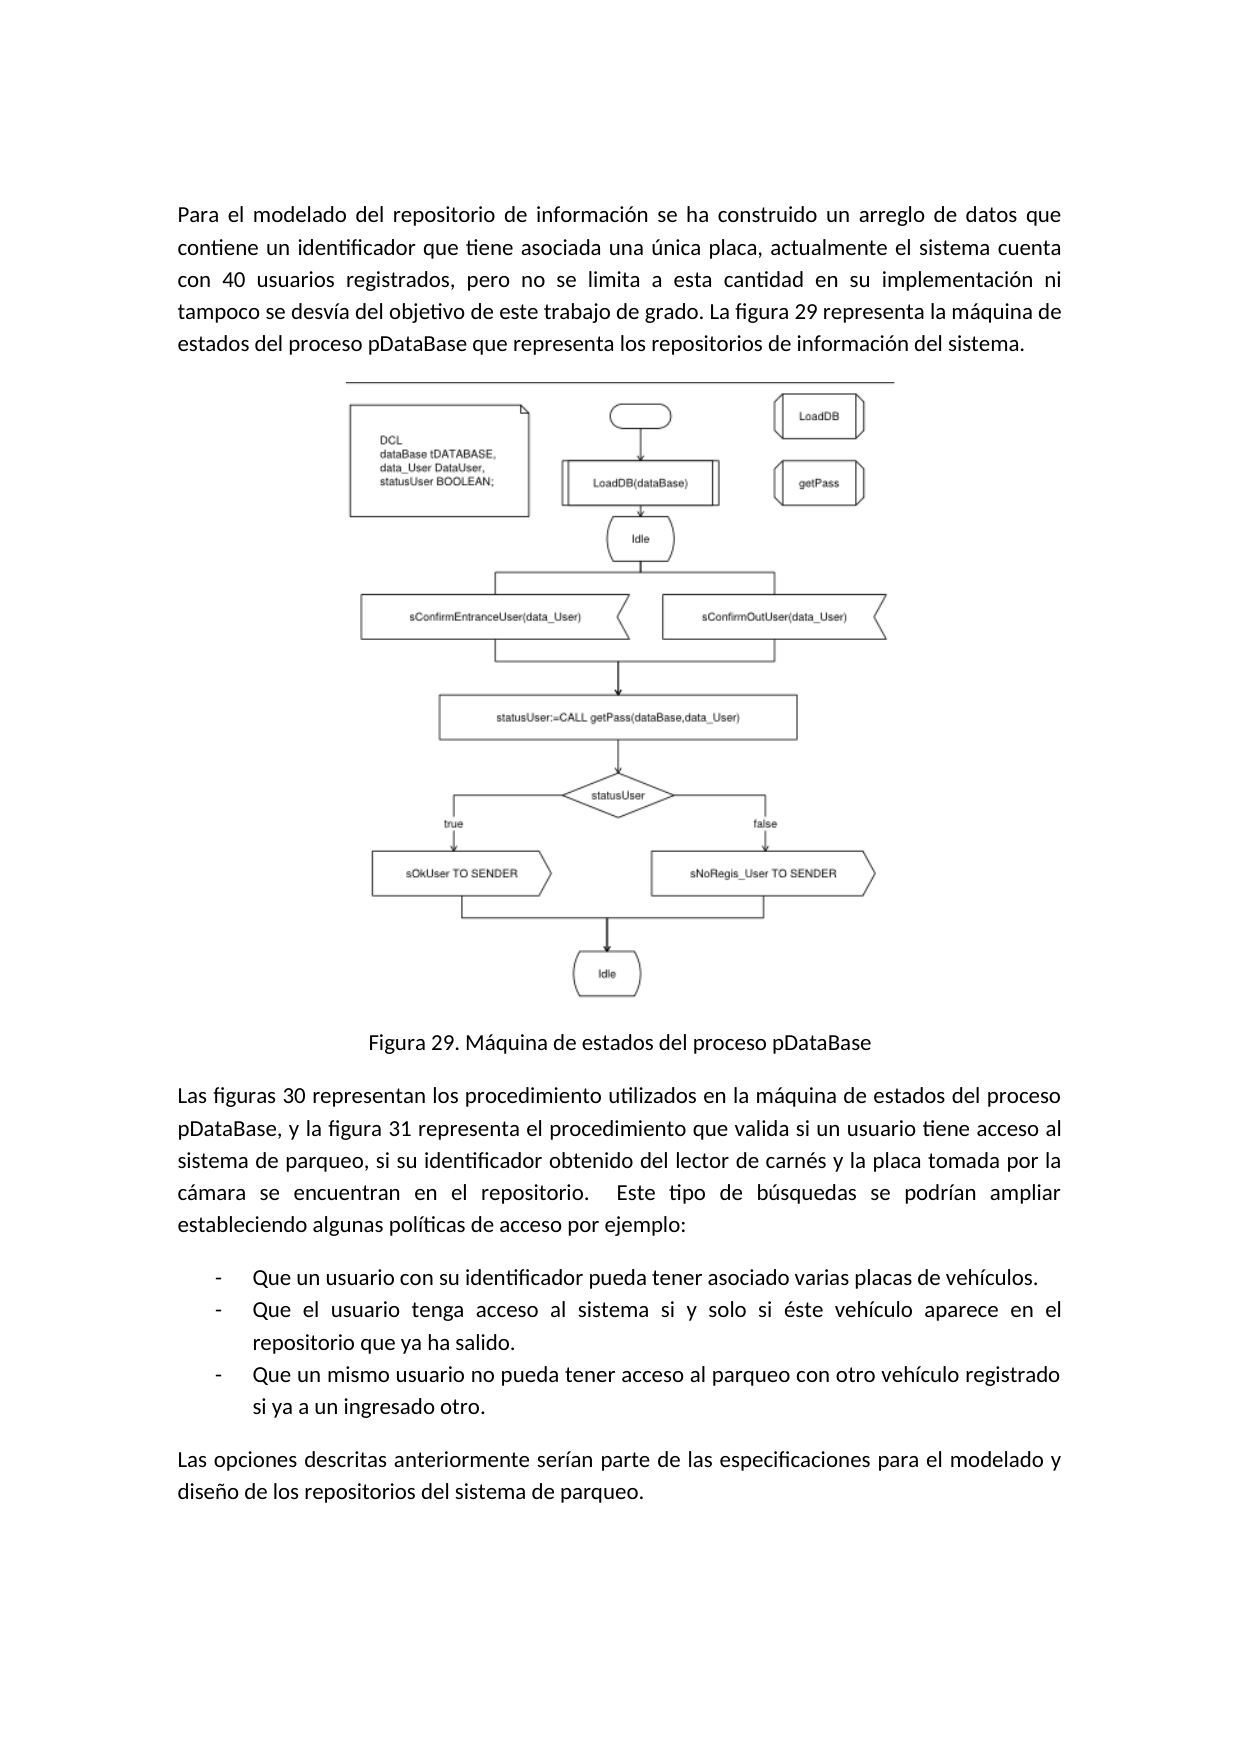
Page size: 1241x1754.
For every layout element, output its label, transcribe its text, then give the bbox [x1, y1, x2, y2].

text Las figuras 30 representan los procedimiento utilizados en la máquina de estados del proceso pDataBase, y la figura 31 representa el procedimiento que valida si un usuario tiene acceso al sistema de parqueo, si su identificador obtenido del lector de carnés y la placa tomada por la cámara se encuentran en el repositorio. Este tipo de búsquedas se podrían ampliar estableciendo algunas políticas de acceso por ejemplo: [177, 1081, 1063, 1238]
picture [346, 382, 895, 1004]
list Que el usuario tenga acceso al sistema si y solo si éste vehículo aparece en el repositorio que ya ha salido. [215, 1295, 1063, 1356]
text Las opciones descritas anteriormente serían parte de las especificaciones para el modelado y diseño de los repositorios del sistema de parqueo. [177, 1445, 1063, 1505]
text Para el modelado del repositorio de información se ha construido un arreglo de datos que contiene un identificador que tiene asociada una única placa, actualmente el sistema cuenta con 40 usuarios registrados, pero no se limita a esta cantidad en su implementación ni tampoco se desvía del objetivo de este trabajo de grado. La figura 29 representa la máquina de estados del proceso pDataBase que representa los repositorios de información del sistema. [177, 201, 1063, 357]
list Que un mismo usuario no pueda tener acceso al parqueo con otro vehículo registrado si ya a un ingresado otro. [215, 1360, 1063, 1420]
list Que un usuario con su identificador pueda tener asociado varias placas de vehículos. [215, 1263, 1063, 1291]
text Figura 29. Máquina de estados del proceso pDataBase [177, 1028, 1063, 1056]
